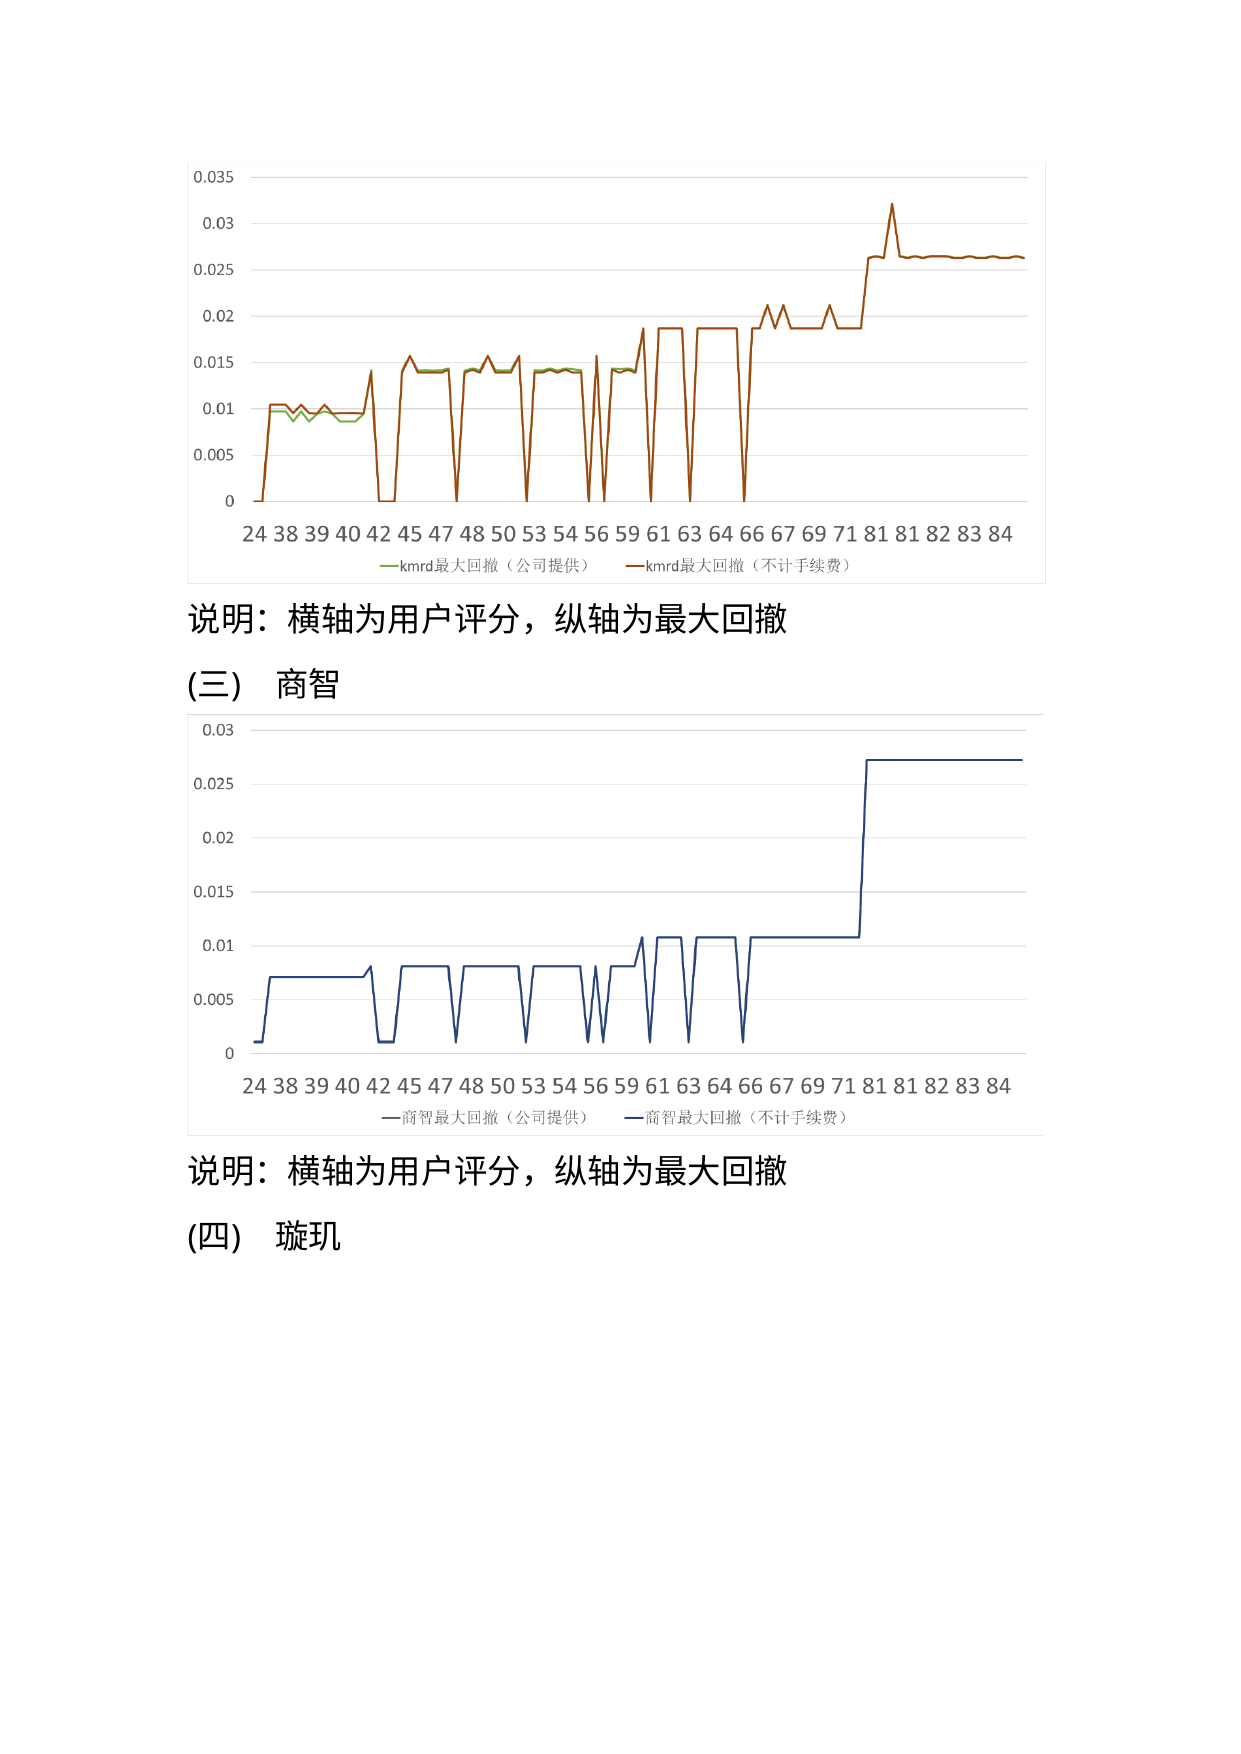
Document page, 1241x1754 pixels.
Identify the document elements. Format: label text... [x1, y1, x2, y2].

picture [187, 162, 1046, 584]
text 说明：横轴为用户评分，纵轴为最大回撤 [187, 1137, 1053, 1202]
list 璇玑 [187, 1202, 1053, 1267]
list 商智 [187, 649, 1053, 714]
picture [187, 714, 1044, 1136]
text 说明：横轴为用户评分，纵轴为最大回撤 [187, 584, 1053, 649]
